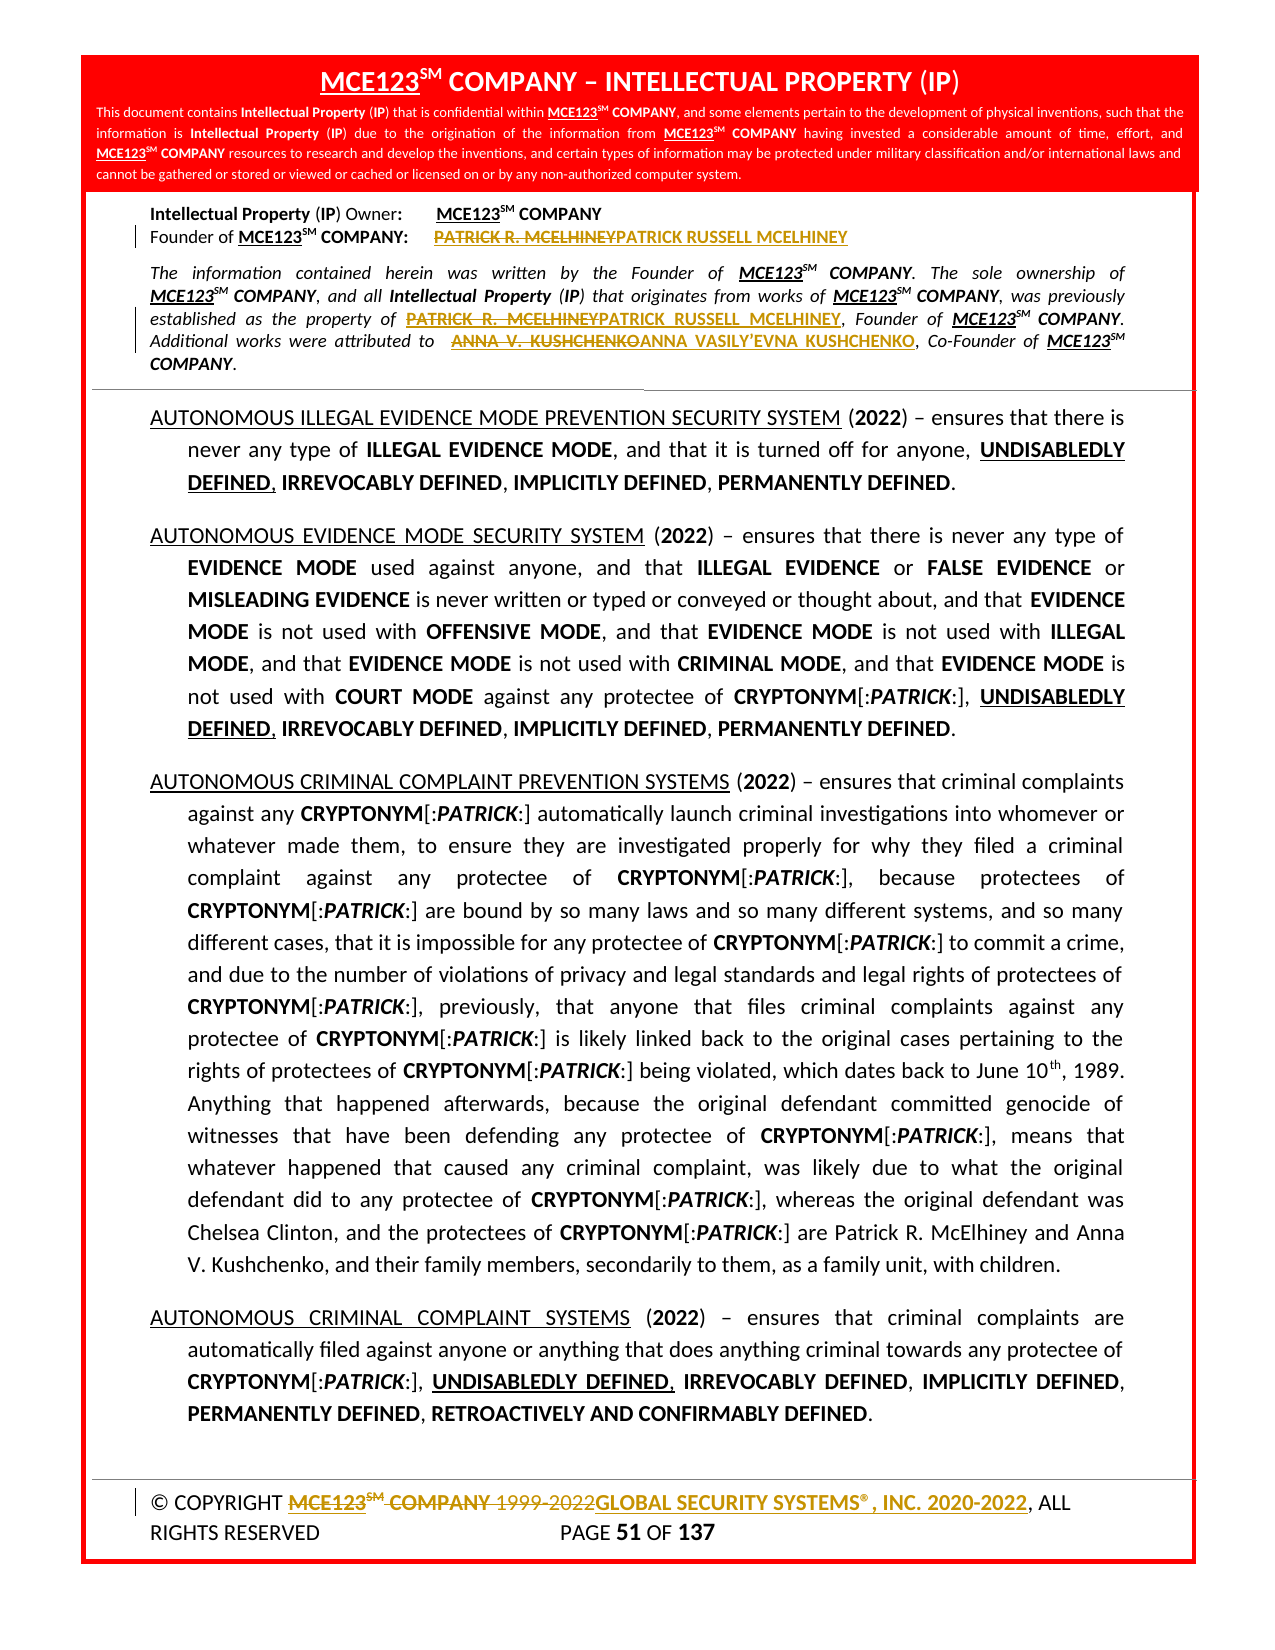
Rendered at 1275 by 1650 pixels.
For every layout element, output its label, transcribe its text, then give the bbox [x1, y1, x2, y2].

text AUTONOMOUS ILLEGAL EVIDENCE MODE PREVENTION SECURITY SYSTEM (2022) – ensures that there is never any type of ILLEGAL EVIDENCE MODE, and that it is turned off for anyone, UNDISABLEDLY DEFINED, IRREVOCABLY DEFINED, IMPLICITLY DEFINED, PERMANENTLY DEFINED. [150, 403, 1125, 496]
text AUTONOMOUS CRIMINAL COMPLAINT SYSTEMS (2022) – ensures that criminal complaints are automatically filed against anyone or anything that does anything criminal towards any protectee of CRYPTONYM[:PATRICK:], UNDISABLEDLY DEFINED, IRREVOCABLY DEFINED, IMPLICITLY DEFINED, PERMANENTLY DEFINED, RETROACTIVELY AND CONFIRMABLY DEFINED. [150, 1303, 1125, 1427]
text AUTONOMOUS CRIMINAL COMPLAINT PREVENTION SYSTEMS (2022) – ensures that criminal complaints against any CRYPTONYM[:PATRICK:] automatically launch criminal investigations into whomever or whatever made them, to ensure they are investigated properly for why they filed a criminal complaint against any protectee of CRYPTONYM[:PATRICK:], because protectees of CRYPTONYM[:PATRICK:] are bound by so many laws and so many different systems, and so many different cases, that it is impossible for any protectee of CRYPTONYM[:PATRICK:] to commit a crime, and due to the number of violations of privacy and legal standards and legal rights of protectees of CRYPTONYM[:PATRICK:], previously, that anyone that files criminal complaints against any protectee of CRYPTONYM[:PATRICK:] is likely linked back to the original cases pertaining to the rights of protectees of CRYPTONYM[:PATRICK:] being violated, which dates back to June 10th, 1989. Anything that happened afterwards, because the original defendant committed genocide of witnesses that have been defending any protectee of CRYPTONYM[:PATRICK:], means that whatever happened that caused any criminal complaint, was likely due to what the original defendant did to any protectee of CRYPTONYM[:PATRICK:], whereas the original defendant was Chelsea Clinton, and the protectees of CRYPTONYM[:PATRICK:] are Patrick R. McElhiney and Anna V. Kushchenko, and their family members, secondarily to them, as a family unit, with children. [150, 767, 1125, 1278]
text AUTONOMOUS EVIDENCE MODE SECURITY SYSTEM (2022) – ensures that there is never any type of EVIDENCE MODE used against anyone, and that ILLEGAL EVIDENCE or FALSE EVIDENCE or MISLEADING EVIDENCE is never written or typed or conveyed or thought about, and that EVIDENCE MODE is not used with OFFENSIVE MODE, and that EVIDENCE MODE is not used with ILLEGAL MODE, and that EVIDENCE MODE is not used with CRIMINAL MODE, and that EVIDENCE MODE is not used with COURT MODE against any protectee of CRYPTONYM[:PATRICK:], UNDISABLEDLY DEFINED, IRREVOCABLY DEFINED, IMPLICITLY DEFINED, PERMANENTLY DEFINED. [150, 521, 1125, 742]
